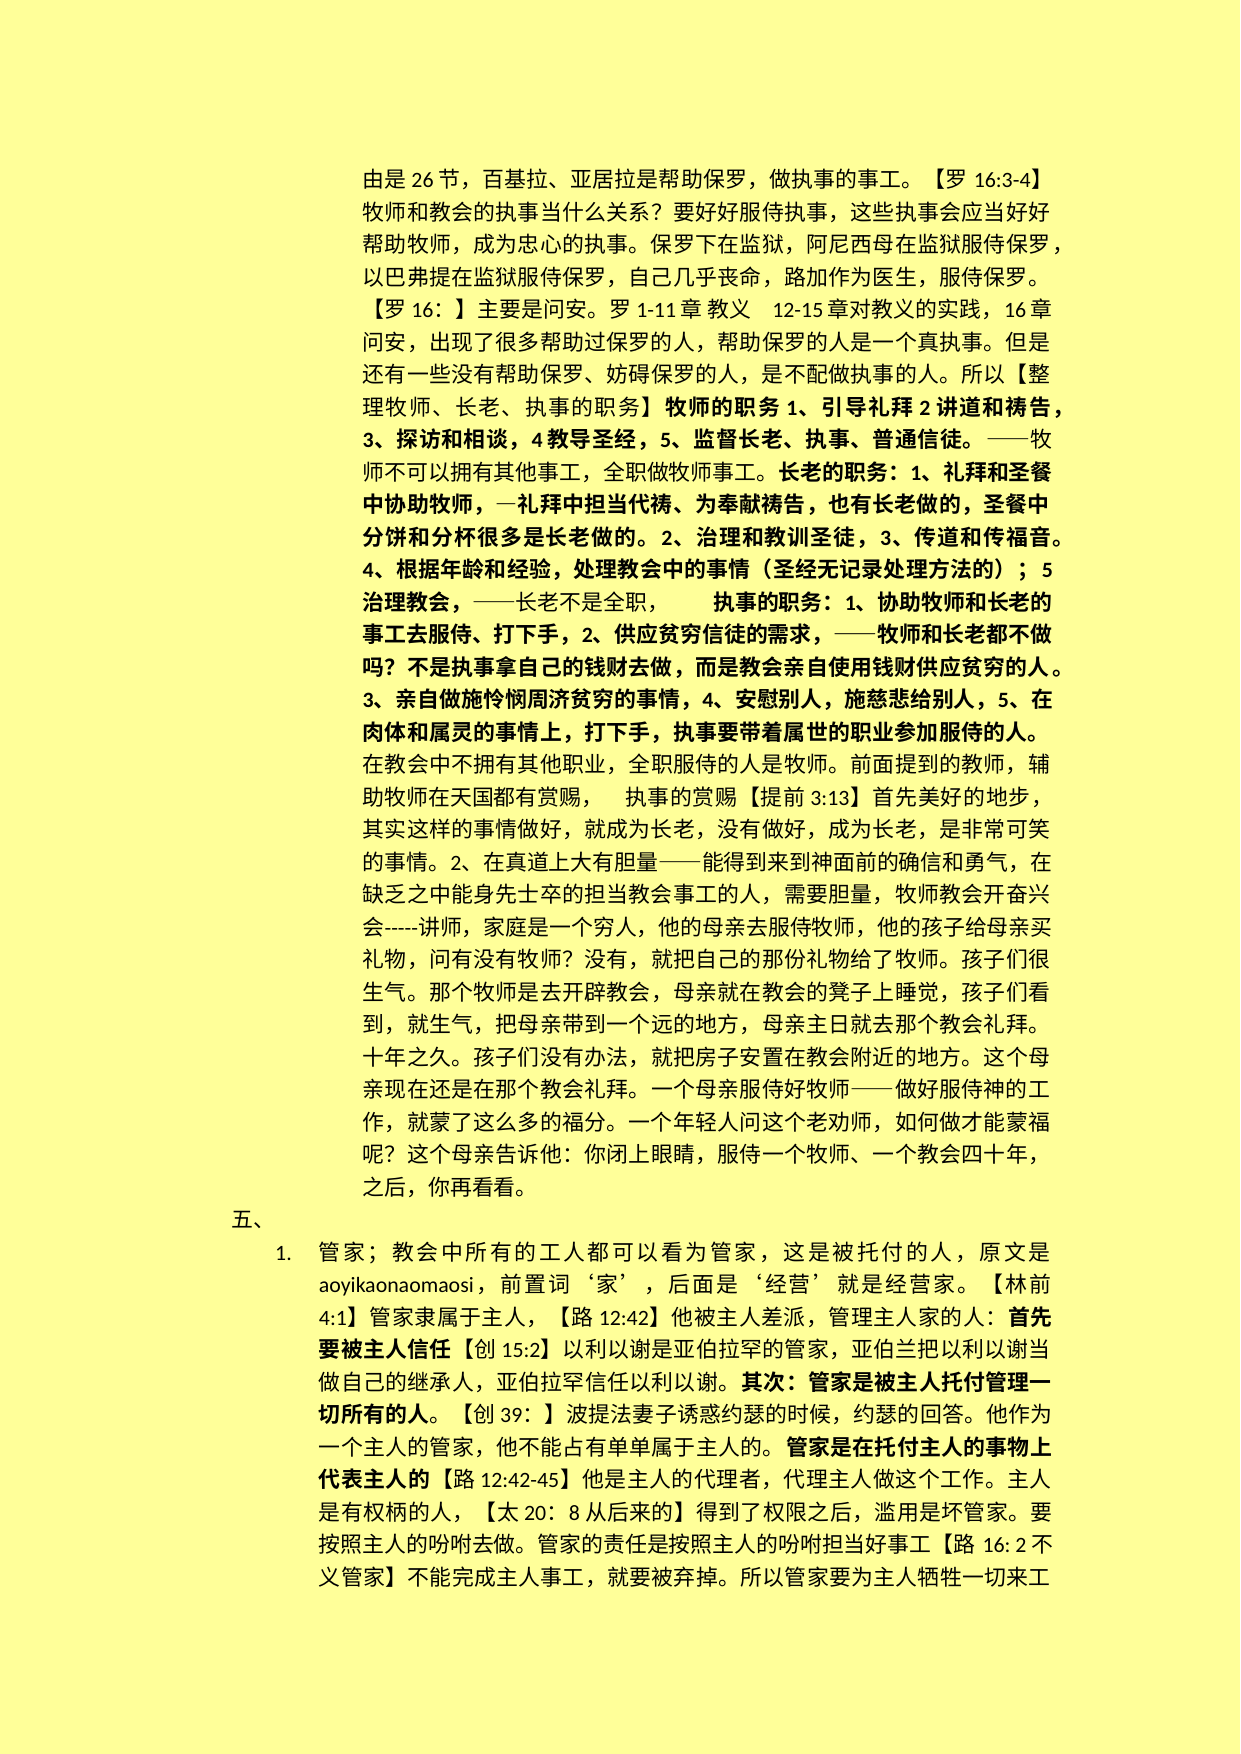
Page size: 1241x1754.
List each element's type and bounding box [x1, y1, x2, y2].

list [319, 162, 1053, 1202]
list [275, 1234, 1053, 1592]
